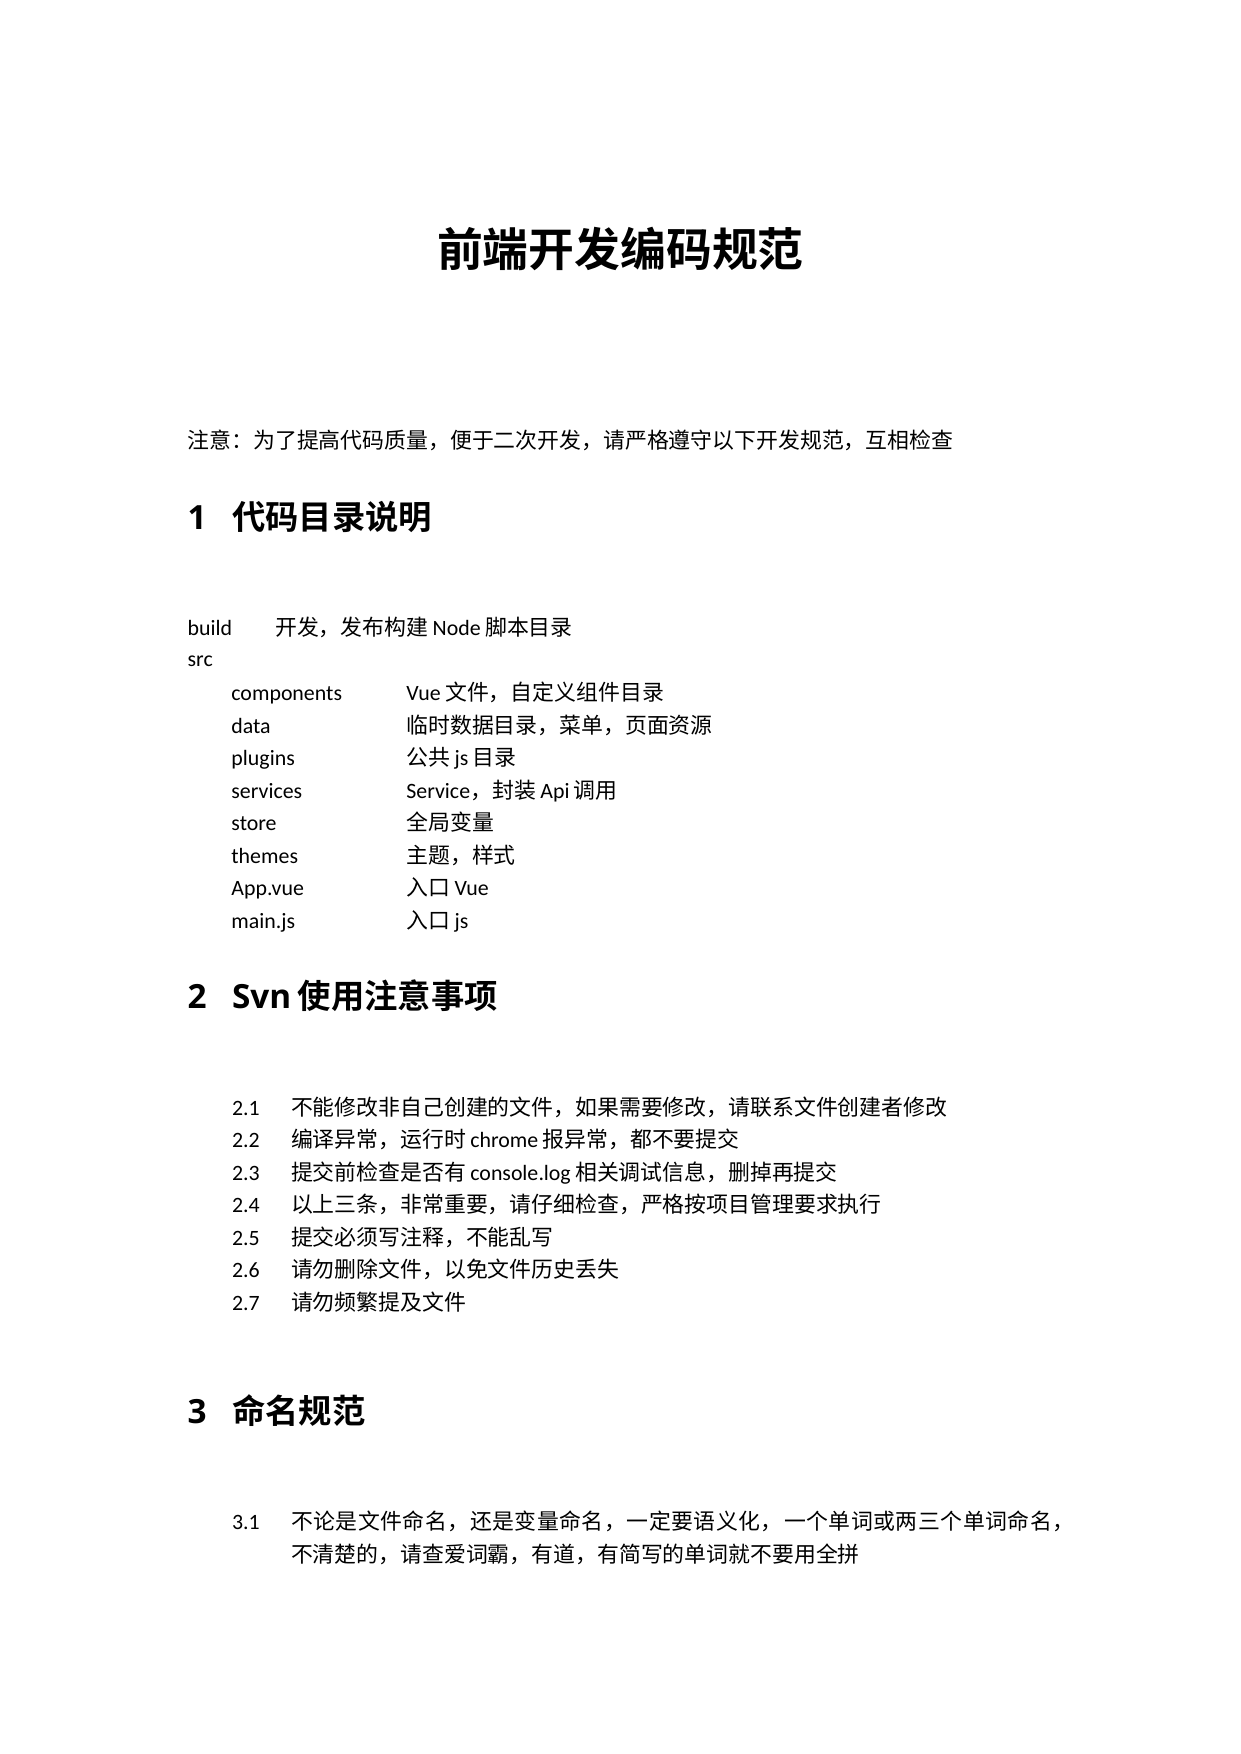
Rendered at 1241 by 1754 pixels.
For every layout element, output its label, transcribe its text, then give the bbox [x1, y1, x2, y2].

subtitle Svn使用注意事项 [187, 962, 1053, 1027]
list 不能修改非自己创建的文件，如果需要修改，请联系文件创建者修改 [232, 1089, 1053, 1122]
list 编译异常，运行时chrome报异常，都不要提交 [232, 1122, 1053, 1154]
text 注意：为了提高代码质量，便于二次开发，请严格遵守以下开发规范，互相检查 [187, 423, 1053, 455]
text store 全局变量 [187, 805, 1053, 837]
text App.vue 入口Vue [187, 870, 1053, 902]
subtitle 命名规范 [187, 1376, 1053, 1441]
text plugins 公共js目录 [187, 740, 1053, 772]
subtitle 前端开发编码规范 [187, 197, 1053, 295]
list 请勿删除文件，以免文件历史丢失 [232, 1252, 1053, 1284]
text main.js 入口js [187, 902, 1053, 935]
text services Service，封装Api调用 [187, 772, 1053, 805]
text themes 主题，样式 [187, 837, 1053, 870]
text components Vue文件，自定义组件目录 [187, 675, 1053, 707]
subtitle 代码目录说明 [187, 482, 1053, 547]
list 请勿频繁提及文件 [232, 1284, 1053, 1317]
list 不论是文件命名，还是变量命名，一定要语义化，一个单词或两三个单词命名，不清楚的，请查爱词霸，有道，有简写的单词就不要用全拼 [232, 1504, 1053, 1569]
list 提交前检查是否有console.log相关调试信息，删掉再提交 [232, 1154, 1053, 1187]
list 提交必须写注释，不能乱写 [232, 1219, 1053, 1252]
text src [187, 642, 1053, 675]
list 以上三条，非常重要，请仔细检查，严格按项目管理要求执行 [232, 1187, 1053, 1219]
text data 临时数据目录，菜单，页面资源 [187, 707, 1053, 740]
text build 开发，发布构建Node脚本目录 [187, 610, 1053, 642]
